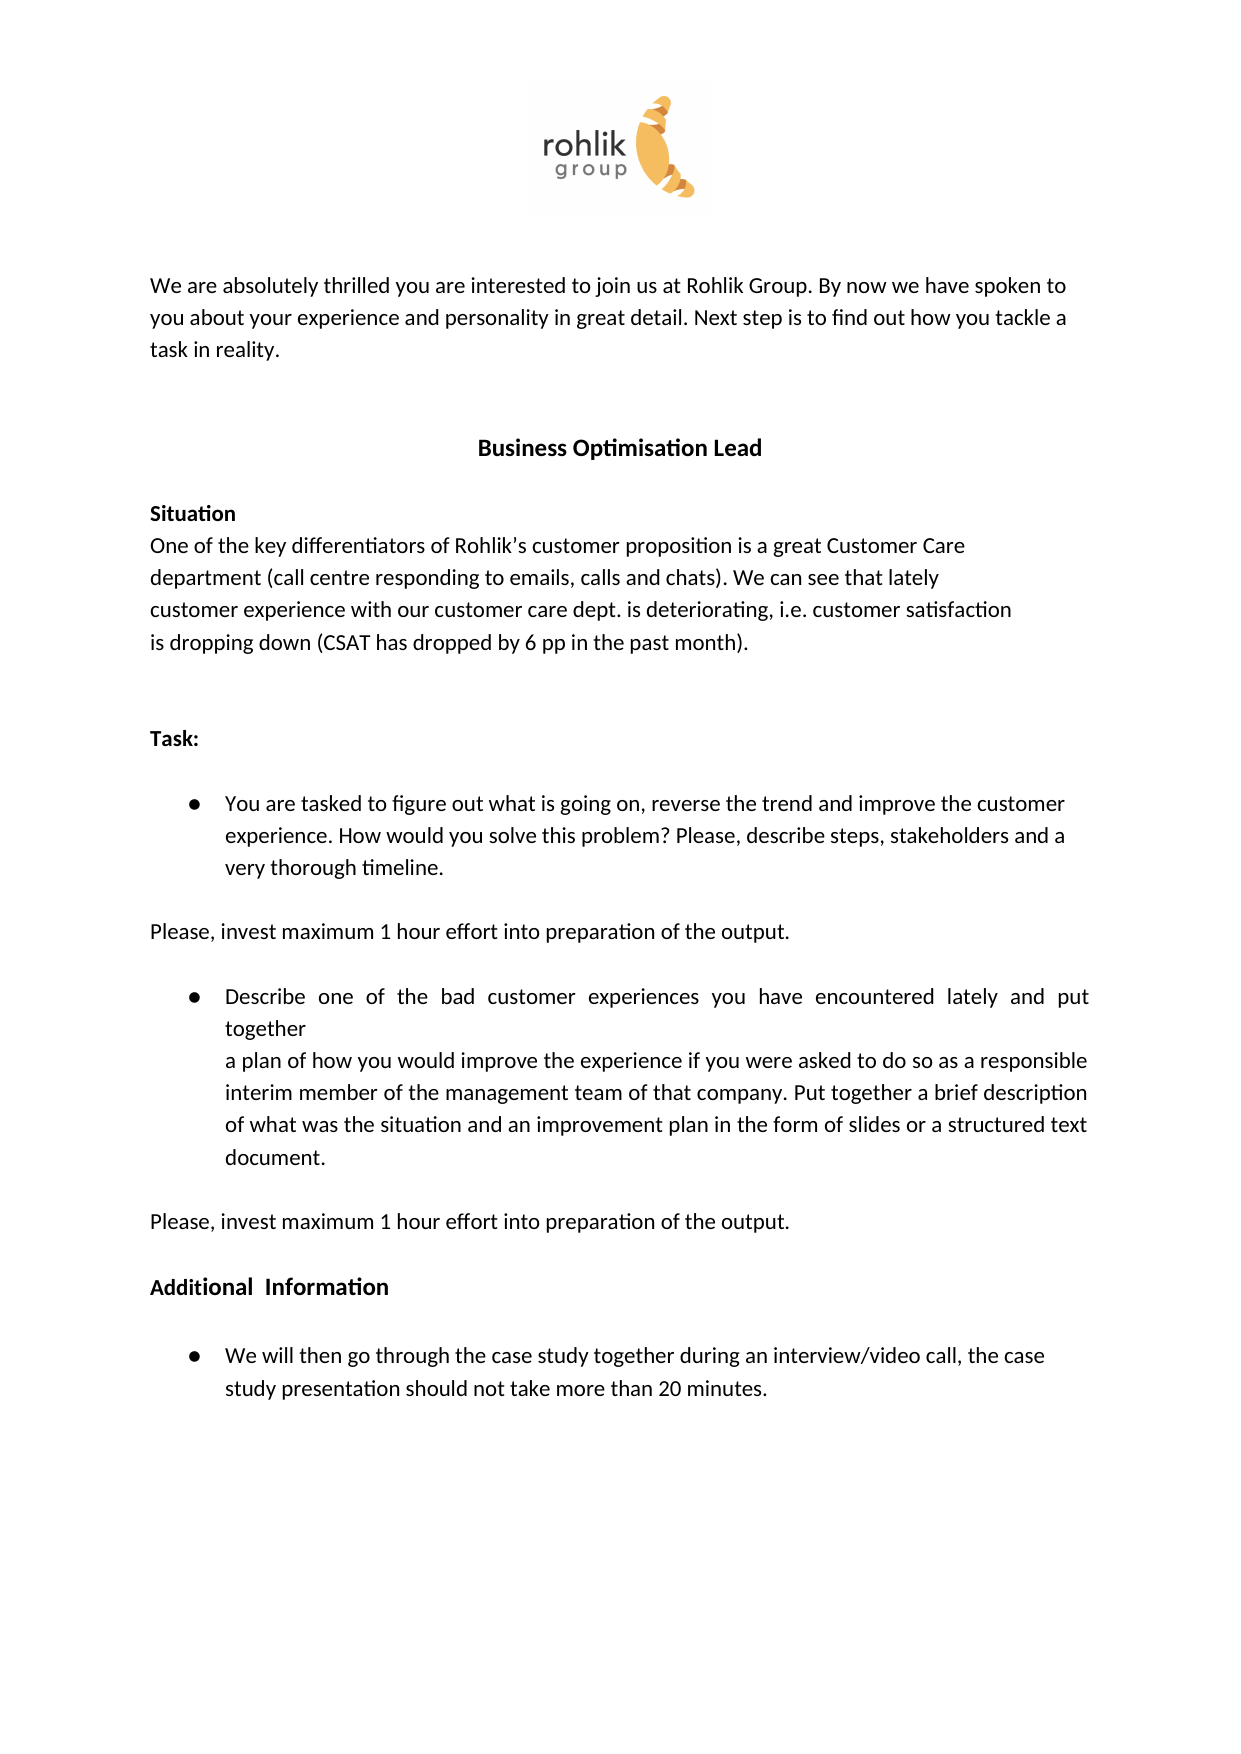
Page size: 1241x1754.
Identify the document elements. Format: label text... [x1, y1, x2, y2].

text We are absolutely thrilled you are interested to join us at Rohlik Group. By now we have spoken to you about your experience and personality in great detail. Next step is to find out how you tackle a task in reality. [150, 271, 1090, 363]
list We will then go through the case study together during an interview/video call, the case study presentation should not take more than 20 minutes. [187, 1341, 1090, 1402]
text Please, invest maximum 1 hour effort into preparation of the output. [150, 1207, 1090, 1235]
text Please, invest maximum 1 hour effort into preparation of the output. [150, 917, 1090, 945]
text customer experience with our customer care dept. is deteriorating, i.e. customer satisfaction [150, 596, 1090, 623]
text Additional Information [150, 1271, 1090, 1302]
picture [525, 78, 714, 217]
text Task: [150, 724, 1090, 752]
text One of the key differentiators of Rohlik’s customer proposition is a great Customer Care [150, 531, 1090, 559]
list Describe one of the bad customer experiences you have encountered lately and put together [187, 982, 1090, 1042]
text Situation [150, 499, 1090, 527]
text department (call centre responding to emails, calls and chats). We can see that lately [150, 563, 1090, 591]
text Business Optimisation Lead [150, 432, 1090, 462]
text is dropping down (CSAT has dropped by 6 pp in the past month). [150, 628, 1090, 656]
text a plan of how you would improve the experience if you were asked to do so as a responsible interim member of the management team of that company. Put together a brief description of what was the situation and an improvement plan in the form of slides or a structured text document. [225, 1046, 1090, 1171]
list You are tasked to figure out what is going on, reverse the trend and improve the customer experience. How would you solve this problem? Please, describe steps, stakeholders and a very thorough timeline. [187, 789, 1090, 881]
